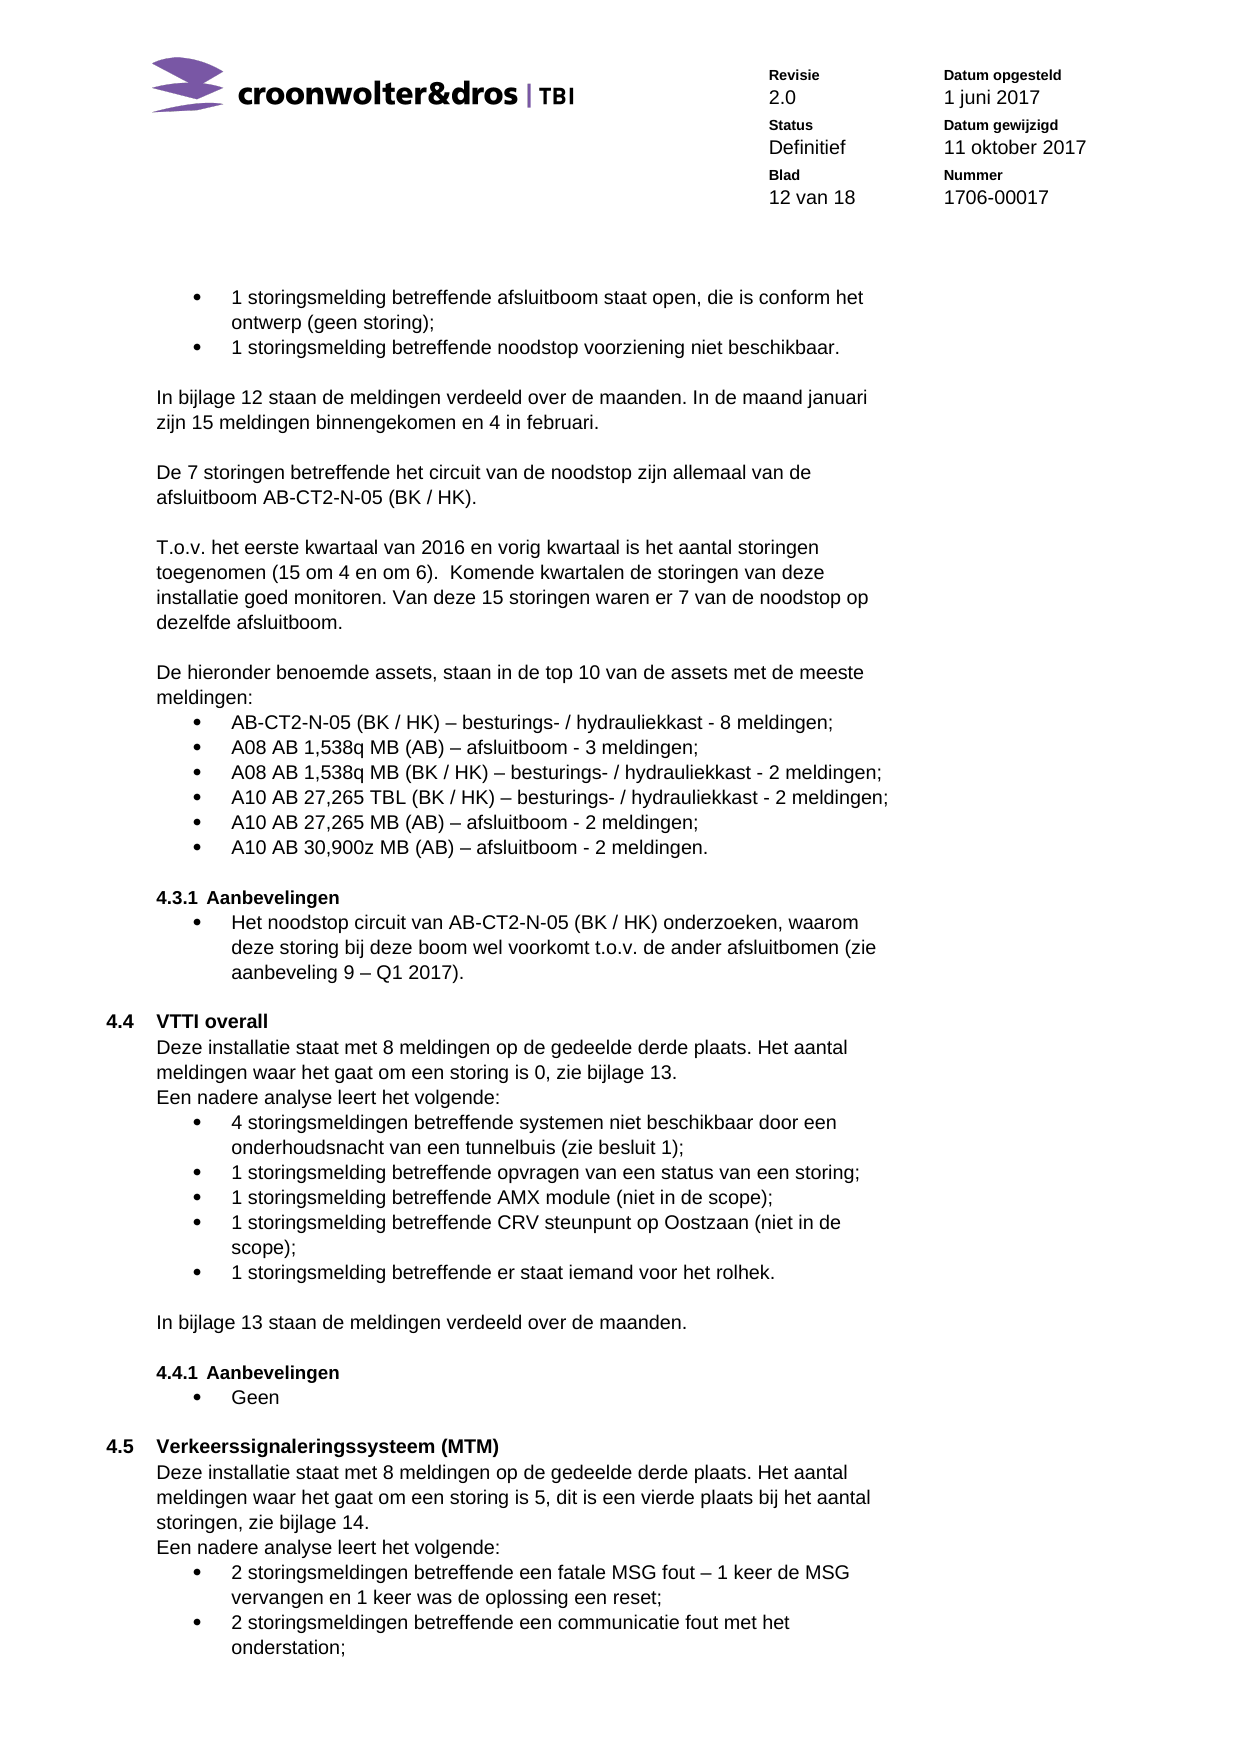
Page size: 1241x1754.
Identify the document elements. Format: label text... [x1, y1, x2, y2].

text Deze installatie staat met 8 meldingen op de gedeelde derde plaats. Het aantal meldingen waar het gaat om een storing is 5, dit is een vierde plaats bij het aantal storingen, zie bijlage 14. [156, 1458, 893, 1533]
text De 7 storingen betreffende het circuit van de noodstop zijn allemaal van de afsluitboom AB-CT2-N-05 (BK / HK). [156, 458, 893, 508]
text In bijlage 12 staan de meldingen verdeeld over de maanden. In de maand januari zijn 15 meldingen binnengekomen en 4 in februari. [156, 383, 893, 433]
subtitle VTTI overall [106, 1008, 893, 1033]
picture [0, 0, 581, 116]
text De hieronder benoemde assets, staan in de top 10 van de assets met de meeste meldingen: [156, 658, 893, 708]
list 1 storingsmelding betreffende afsluitboom staat open, die is conform het ontwerp (geen storing); [194, 283, 893, 333]
text Een nadere analyse leert het volgende: [156, 1533, 893, 1558]
list A08 AB 1,538q MB (BK / HK) – besturings- / hydrauliekkast - 2 meldingen; [194, 758, 893, 783]
text Deze installatie staat met 8 meldingen op de gedeelde derde plaats. Het aantal meldingen waar het gaat om een storing is 0, zie bijlage 13. [156, 1033, 893, 1083]
list A10 AB 30,900z MB (AB) – afsluitboom - 2 meldingen. [194, 833, 893, 858]
text In bijlage 13 staan de meldingen verdeeld over de maanden. [156, 1308, 893, 1333]
list A10 AB 27,265 MB (AB) – afsluitboom - 2 meldingen; [194, 808, 893, 833]
list 1 storingsmelding betreffende CRV steunpunt op Oostzaan (niet in de scope); [194, 1208, 893, 1258]
list 1 storingsmelding betreffende noodstop voorziening niet beschikbaar. [194, 333, 893, 358]
list 1 storingsmelding betreffende AMX module (niet in de scope); [194, 1183, 893, 1208]
list 2 storingsmeldingen betreffende een communicatie fout met het onderstation; [194, 1608, 893, 1658]
text T.o.v. het eerste kwartaal van 2016 en vorig kwartaal is het aantal storingen toegenomen (15 om 4 en om 6). Komende kwartalen de storingen van deze installatie goed monitoren. Van deze 15 storingen waren er 7 van de noodstop op dezelfde afsluitboom. [156, 533, 893, 633]
list 4 storingsmeldingen betreffende systemen niet beschikbaar door een onderhoudsnacht van een tunnelbuis (zie besluit 1); [194, 1108, 893, 1158]
list 1 storingsmelding betreffende er staat iemand voor het rolhek. [194, 1258, 893, 1283]
subtitle Aanbevelingen [156, 1358, 893, 1383]
subtitle Aanbevelingen [156, 883, 893, 908]
list 1 storingsmelding betreffende opvragen van een status van een storing; [194, 1158, 893, 1183]
subtitle Verkeerssignaleringssysteem (MTM) [106, 1433, 893, 1458]
text Een nadere analyse leert het volgende: [156, 1083, 893, 1108]
list 2 storingsmeldingen betreffende een fatale MSG fout – 1 keer de MSG vervangen en 1 keer was de oplossing een reset; [194, 1558, 893, 1608]
list Geen [194, 1383, 893, 1408]
list A08 AB 1,538q MB (AB) – afsluitboom - 3 meldingen; [194, 733, 893, 758]
list A10 AB 27,265 TBL (BK / HK) – besturings- / hydrauliekkast - 2 meldingen; [194, 783, 893, 808]
list Het noodstop circuit van AB-CT2-N-05 (BK / HK) onderzoeken, waarom deze storing bij deze boom wel voorkomt t.o.v. de ander afsluitbomen (zie aanbeveling 9 – Q1 2017). [194, 908, 893, 983]
list AB-CT2-N-05 (BK / HK) – besturings- / hydrauliekkast - 8 meldingen; [194, 708, 893, 733]
